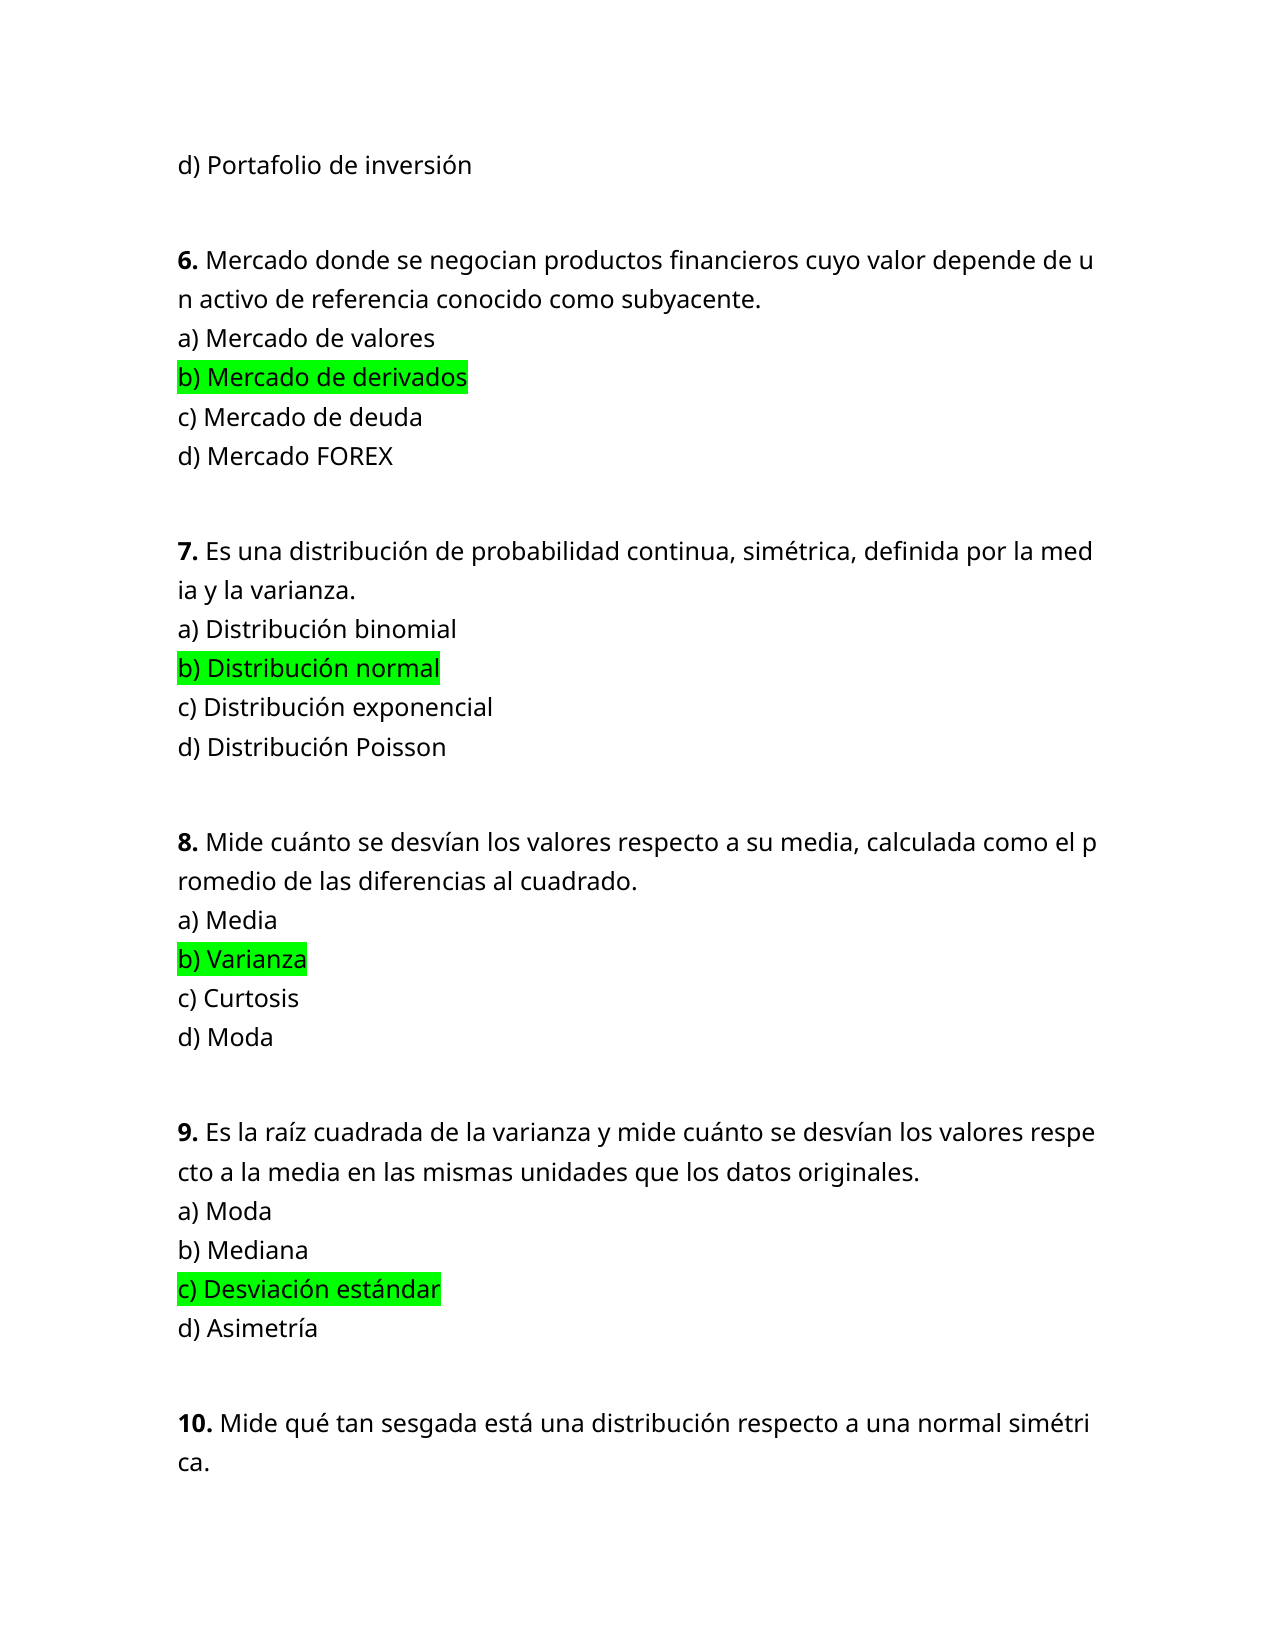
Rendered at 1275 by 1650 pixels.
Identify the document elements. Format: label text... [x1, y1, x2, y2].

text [177, 148, 1098, 221]
text 8. Mide cuánto se desvían los valores respecto a su media, calculada como el promedio de las diferencias al cuadrado. a) Media b) Varianza c) Curtosis d) Moda [177, 824, 1098, 1093]
text 7. Es una distribución de probabilidad continua, simétrica, definida por la media y la varianza. a) Distribución binomial b) Distribución normal c) Distribución exponencial d) Distribución Poisson [177, 533, 1098, 802]
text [177, 1406, 1098, 1479]
text 6. Mercado donde se negocian productos financieros cuyo valor depende de un activo de referencia conocido como subyacente. a) Mercado de valores b) Mercado de derivados c) Mercado de deuda d) Mercado FOREX [177, 243, 1098, 512]
text 9. Es la raíz cuadrada de la varianza y mide cuánto se desvían los valores respecto a la media en las mismas unidades que los datos originales. a) Moda b) Mediana c) Desviación estándar d) Asimetría [177, 1115, 1098, 1384]
